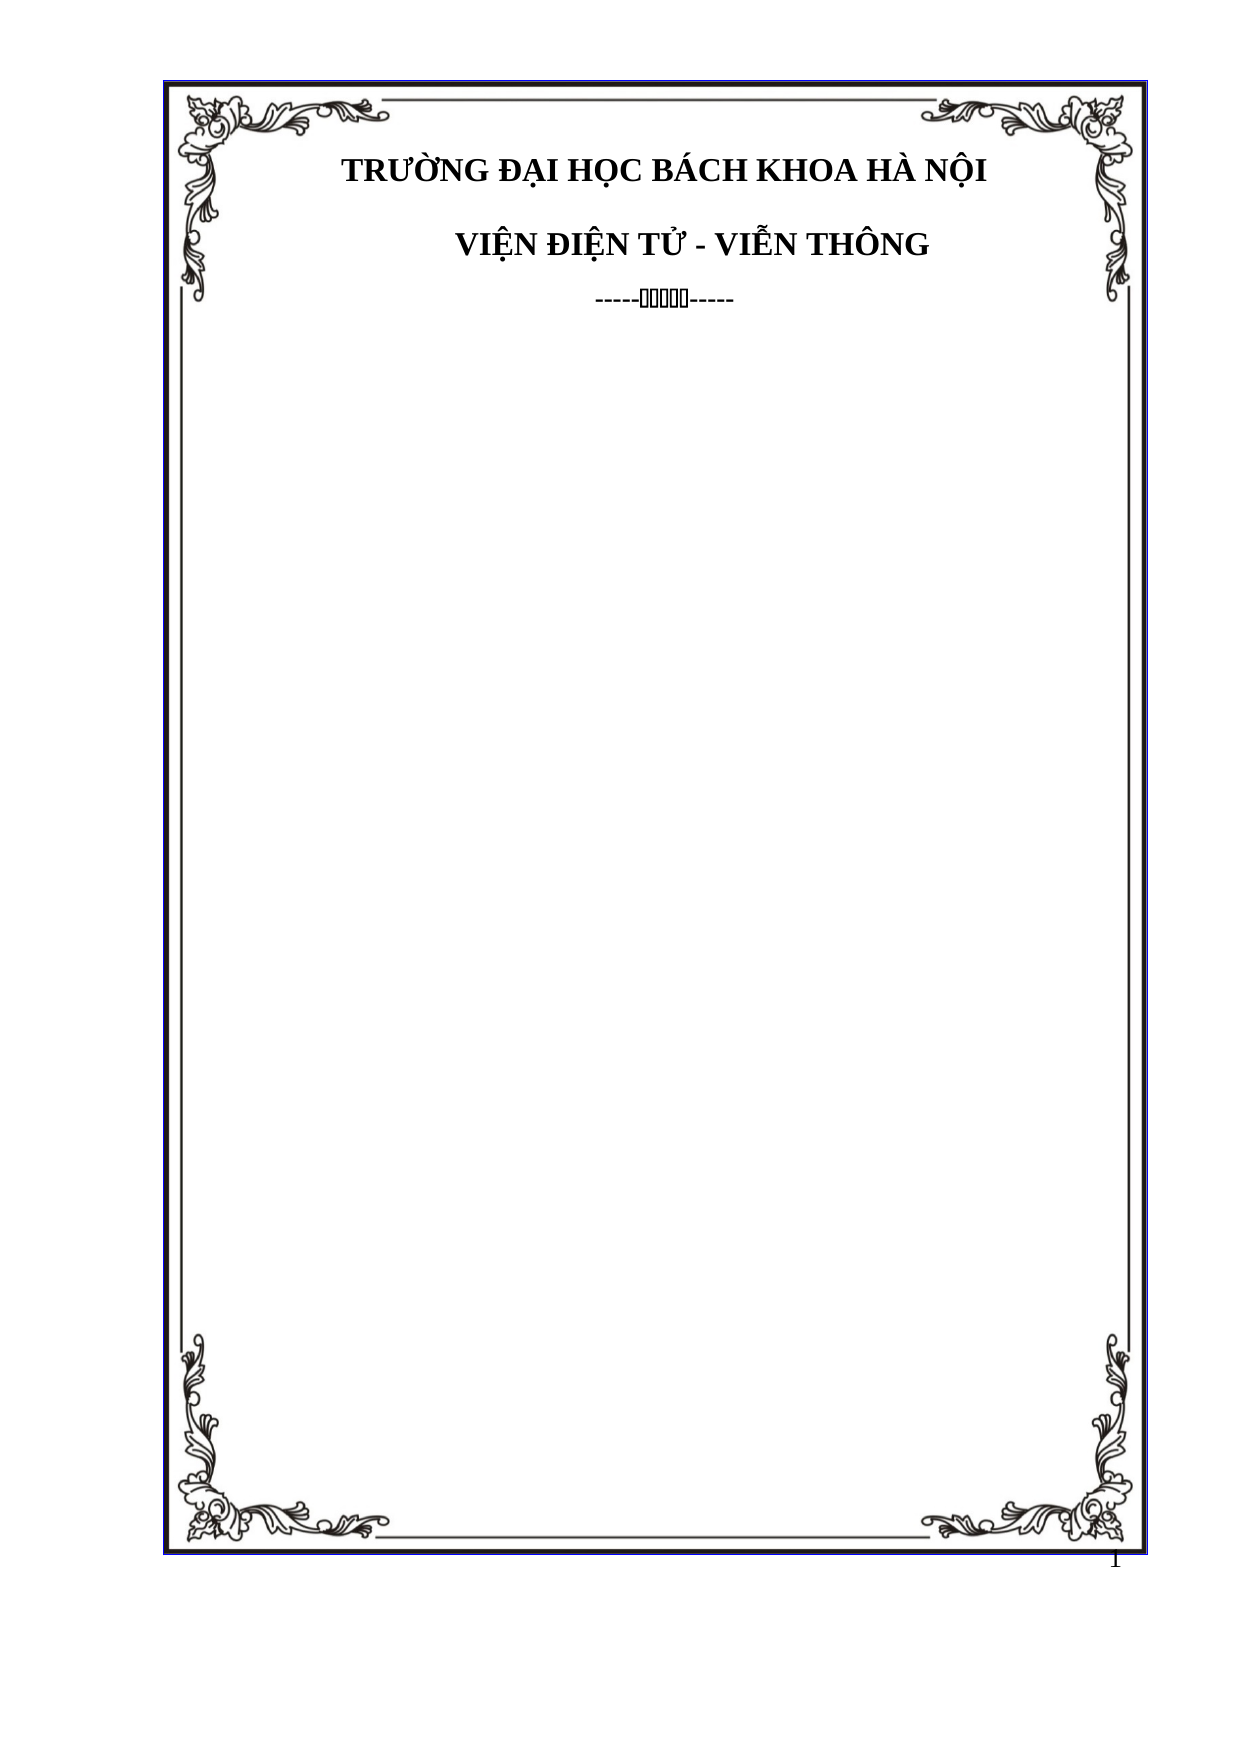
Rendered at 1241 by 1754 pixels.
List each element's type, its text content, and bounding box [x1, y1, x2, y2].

text ---------- [207, 282, 1122, 313]
text VIỆN ĐIỆN TỬ - VIỄN THÔNG [207, 224, 1122, 262]
picture [164, 81, 1147, 1554]
text TRƯỜNG ĐẠI HỌC BÁCH KHOA HÀ NỘI [207, 150, 1122, 188]
